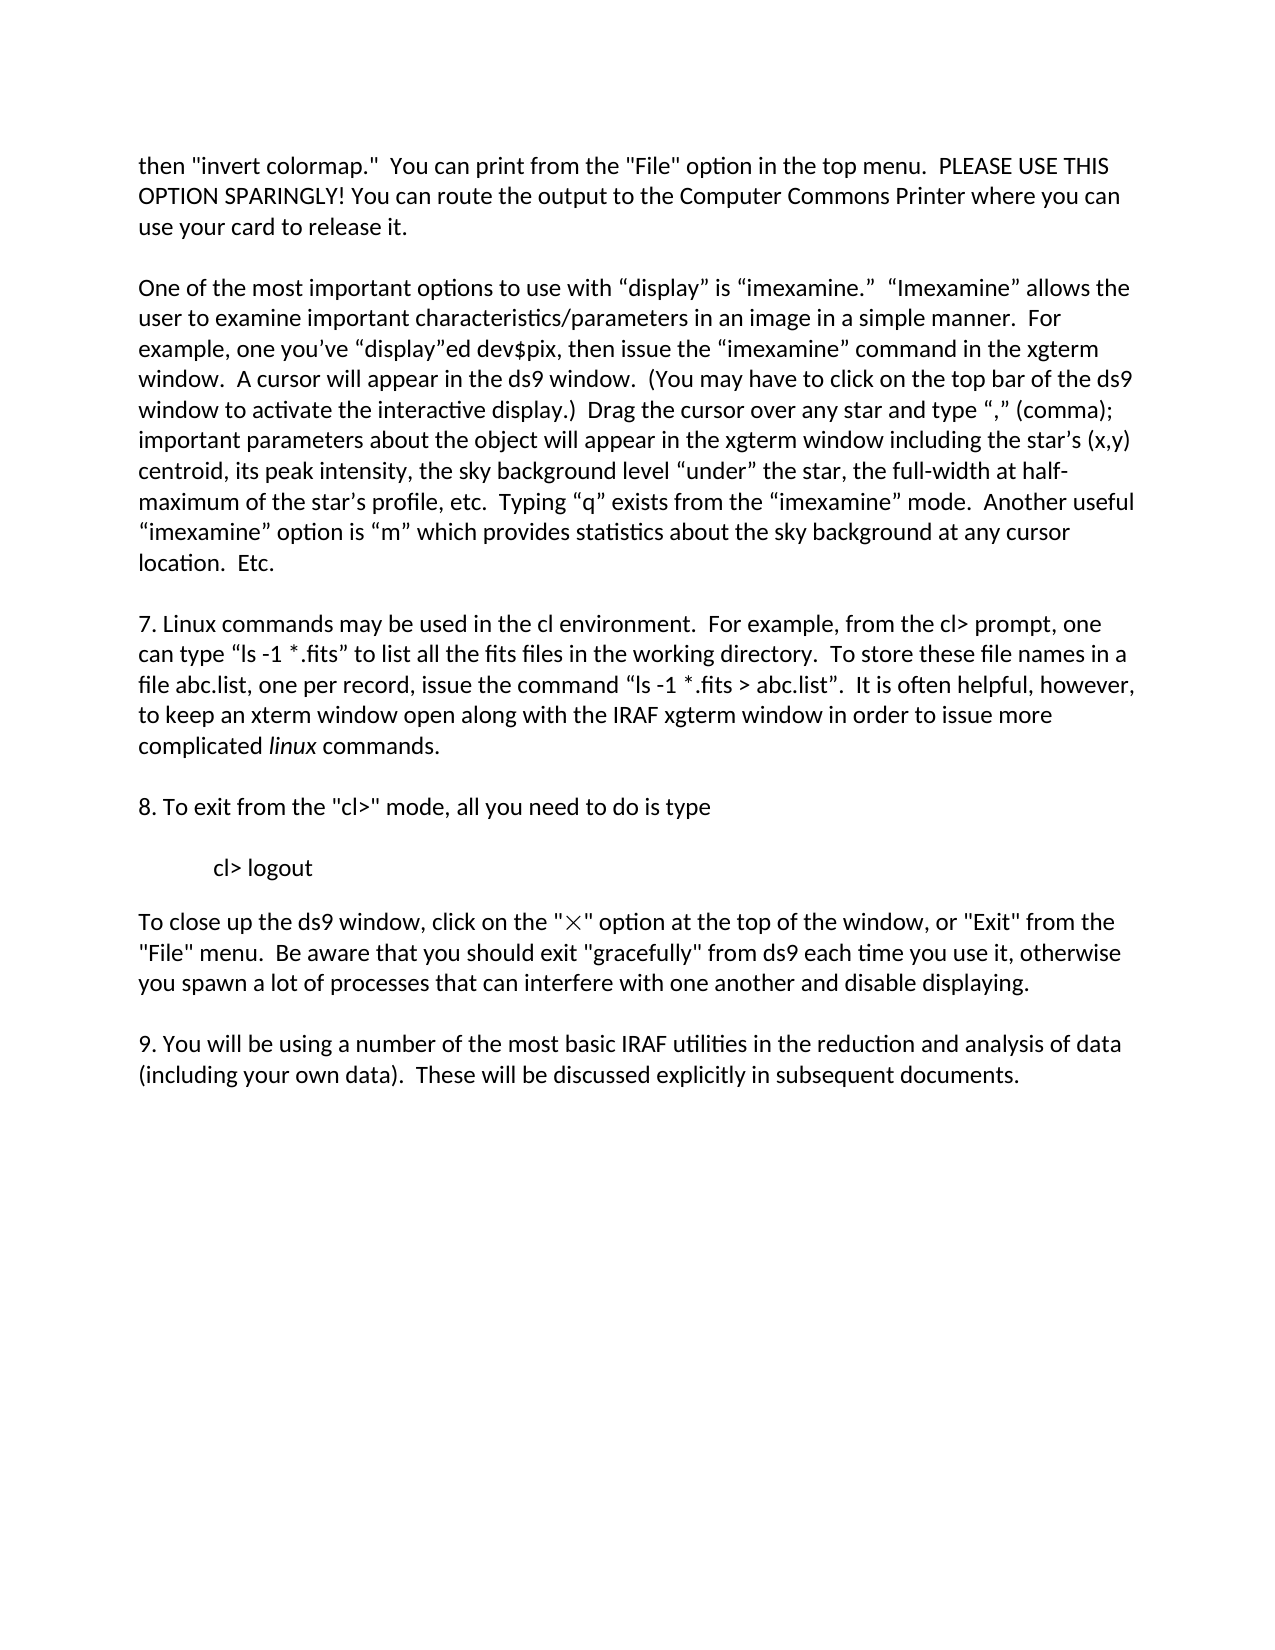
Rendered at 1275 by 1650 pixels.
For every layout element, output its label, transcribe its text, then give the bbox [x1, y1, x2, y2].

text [138, 150, 1137, 242]
text One of the most important options to use with “display” is “imexamine.” “Imexamine” allows the user to examine important characteristics/parameters in an image in a simple manner. For example, one you’ve “display”ed dev$pix, then issue the “imexamine” command in the xgterm window. A cursor will appear in the ds9 window. (You may have to click on the top bar of the ds9 window to activate the interactive display.) Drag the cursor over any star and type “,” (comma); important parameters about the object will appear in the xgterm window including the star’s (x,y) centroid, its peak intensity, the sky background level “under” the star, the full-width at half-maximum of the star’s profile, etc. Typing “q” exists from the “imexamine” mode. Another useful “imexamine” option is “m” which provides statistics about the sky background at any cursor location. Etc. [138, 272, 1137, 577]
text 9. You will be using a number of the most basic IRAF utilities in the reduction and analysis of data (including your own data). These will be discussed explicitly in subsequent documents. [138, 1028, 1137, 1089]
text cl> logout [138, 852, 1137, 882]
text 8. To exit from the "cl>" mode, all you need to do is type [138, 791, 1137, 821]
text 7. Linux commands may be used in the cl environment. For example, from the cl> prompt, one can type “ls -1 *.fits” to list all the fits files in the working directory. To store these file names in a file abc.list, one per record, issue the command “ls -1 *.fits > abc.list”. It is often helpful, however, to keep an xterm window open along with the IRAF xgterm window in order to issue more complicated linux commands. [138, 608, 1137, 760]
text To close up the ds9 window, click on the "" option at the top of the window, or "Exit" from the "File" menu. Be aware that you should exit "gracefully" from ds9 each time you use it, otherwise you spawn a lot of processes that can interfere with one another and disable displaying. [138, 906, 1137, 998]
